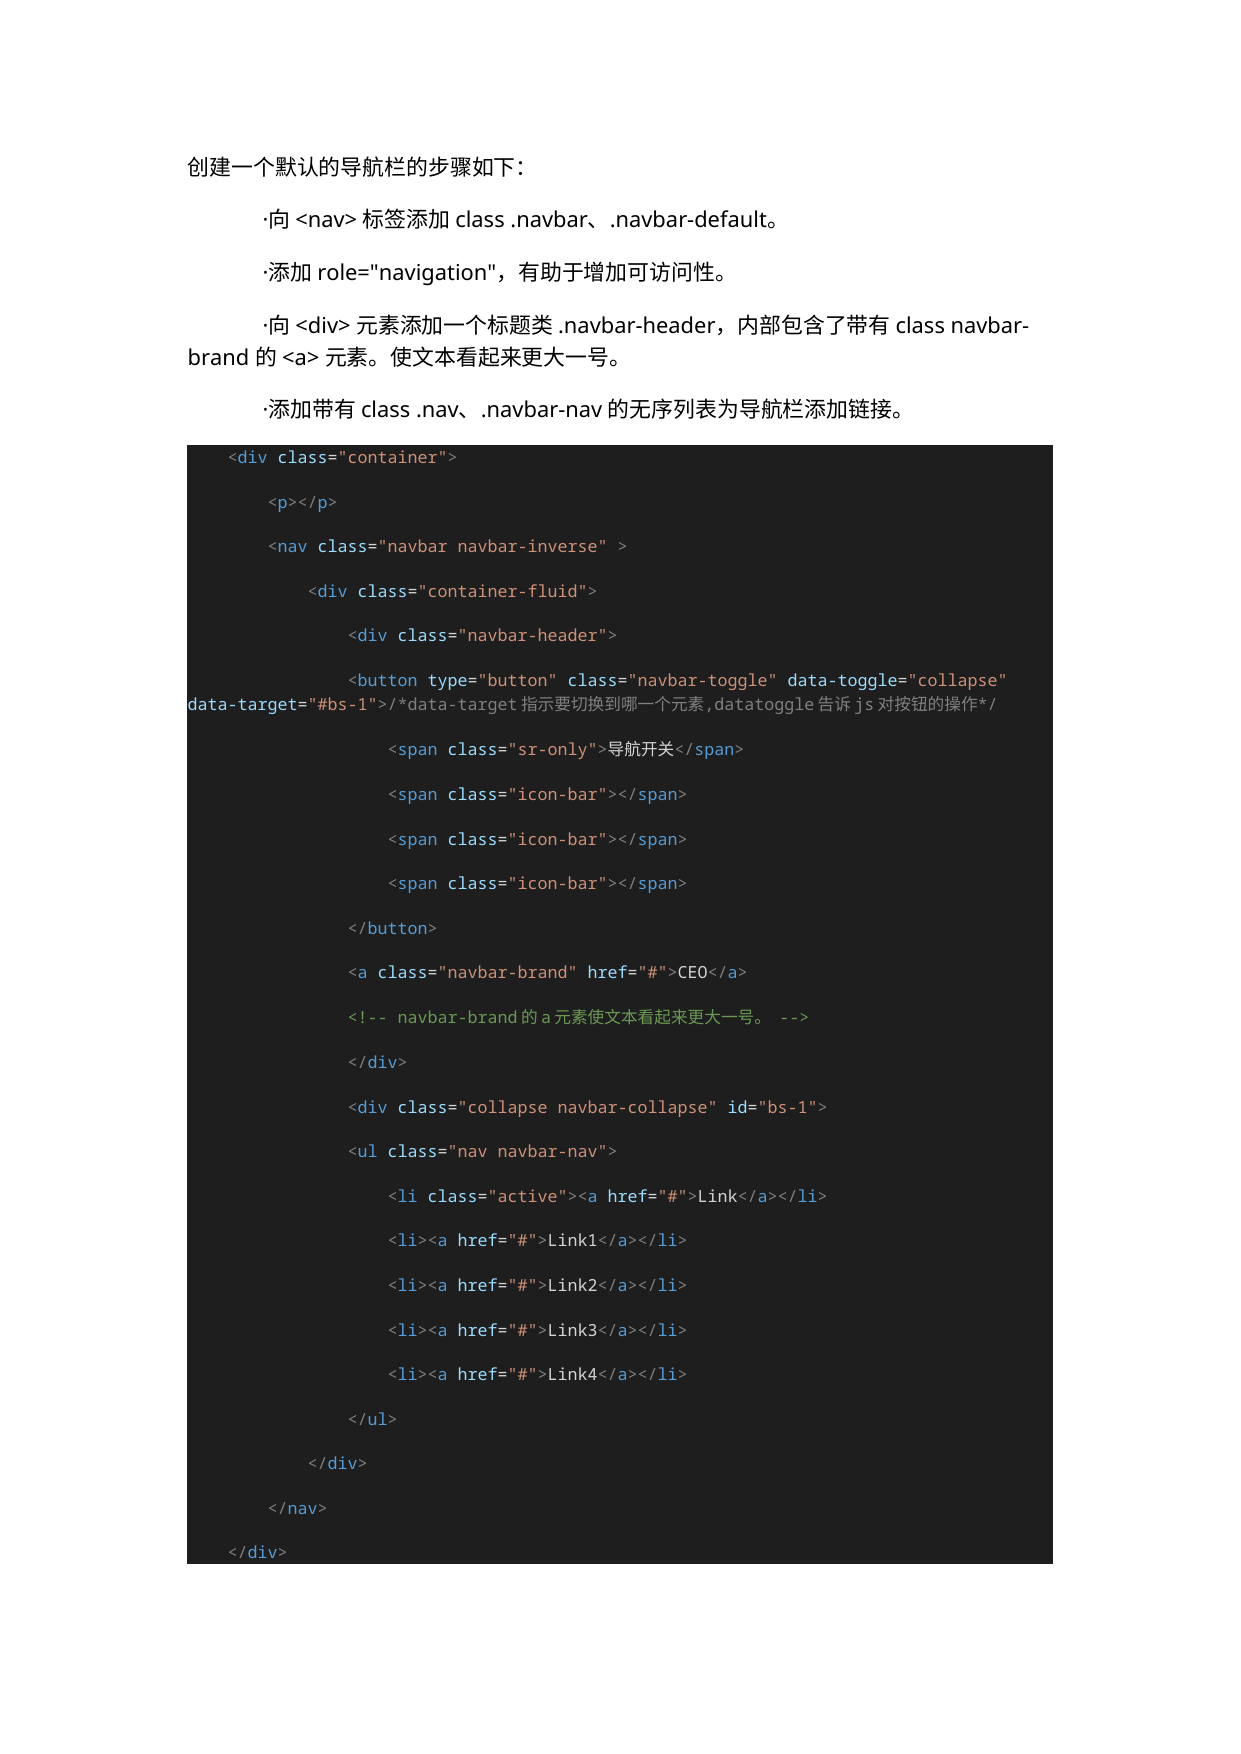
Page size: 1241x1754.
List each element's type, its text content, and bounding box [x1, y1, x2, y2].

text <ul class="nav navbar-nav"> [187, 1139, 1053, 1162]
text <nav class="navbar navbar-inverse" > [187, 534, 1053, 558]
text <li><a href="#">Link4</a></li> [187, 1362, 1053, 1385]
text <div class="container"> [187, 445, 1053, 468]
text <div class="navbar-header"> [187, 623, 1053, 647]
text </div> [187, 1540, 1053, 1564]
text <span class="icon-bar"></span> [187, 871, 1053, 894]
text <span class="sr-only">导航开关</span> [674, 736, 1053, 761]
text </nav> [187, 1495, 1053, 1519]
list ·向 <nav> 标签添加 class .navbar、.navbar-default。 [187, 202, 1053, 234]
text <li class="active"><a href="#">Link</a></li> [187, 1183, 1053, 1207]
text <!-- navbar-brand的a元素使文本看起来更大一号。 --> [187, 1004, 1053, 1029]
text <a class="navbar-brand" href="#">CEO</a> [187, 960, 1053, 984]
text <li><a href="#">Link3</a></li> [187, 1317, 1053, 1341]
text <div class="collapse navbar-collapse" id="bs-1"> [187, 1094, 1053, 1118]
list ·添加带有 class .nav、.navbar-nav 的无序列表为导航栏添加链接。 [187, 392, 1053, 424]
text </button> [187, 915, 1053, 939]
list 创建一个默认的导航栏的步骤如下： [187, 150, 1053, 182]
text <li><a href="#">Link1</a></li> [187, 1228, 1053, 1252]
list ·向 <div> 元素添加一个标题类 .navbar-header，内部包含了带有 class navbar-brand 的 <a> 元素。使文本看起来更大一号。 [187, 308, 1053, 371]
text <span class="icon-bar"></span> [187, 782, 1053, 805]
text </ul> [187, 1406, 1053, 1430]
text <button type="button" class="navbar-toggle" data-toggle="collapse" data-target="#bs-1">/*data-target指示要切换到哪一个元素,datatoggle告诉js对按钮的操作*/ [187, 668, 1053, 716]
text <p></p> [187, 489, 1053, 513]
text <span class="icon-bar"></span> [187, 826, 1053, 850]
text </div> [187, 1049, 1053, 1073]
text </div> [187, 1451, 1053, 1474]
text <div class="container-fluid"> [187, 578, 1053, 602]
text <li><a href="#">Link2</a></li> [187, 1272, 1053, 1296]
list ·添加 role="navigation"，有助于增加可访问性。 [187, 255, 1053, 287]
